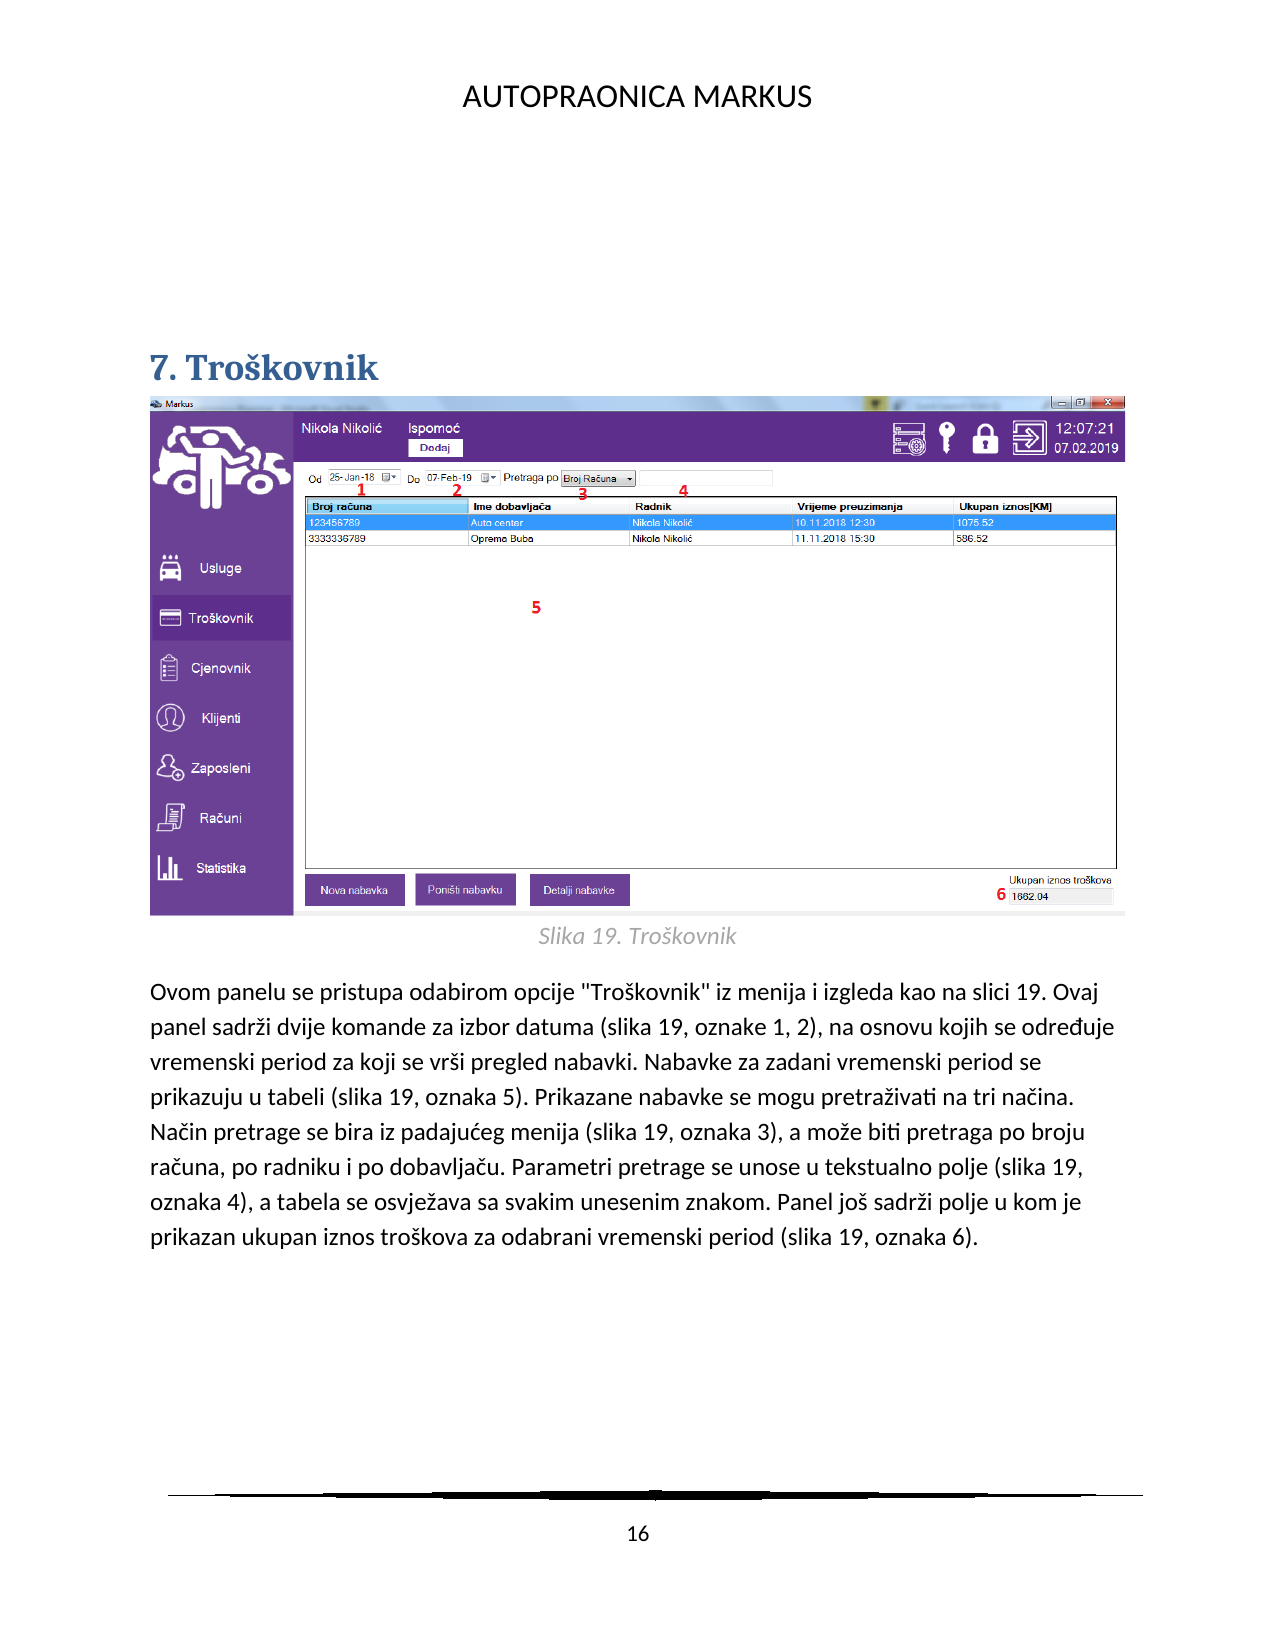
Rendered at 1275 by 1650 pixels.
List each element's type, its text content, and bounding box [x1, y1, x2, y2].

text Ovom panelu se pristupa odabirom opcije "Troškovnik" iz menija i izgleda kao na slici 19. Ovaj panel sadrži dvije komande za izbor datuma (slika 19, oznake 1, 2), na osnovu kojih se određuje vremenski period za koji se vrši pregled nabavki. Nabavke za zadani vremenski period se prikazuju u tabeli (slika 19, oznaka 5). Prikazane nabavke se mogu pretraživati na tri načina. Način pretrage se bira iz padajućeg menija (slika 19, oznaka 3), a može biti pretraga po broju računa, po radniku i po dobavljaču. Parametri pretrage se unose u tekstualno polje (slika 19, oznaka 4), a tabela se osvježava sa svakim unesenim znakom. Panel još sadrži polje u kom je prikazan ukupan iznos troškova za odabrani vremenski period (slika 19, oznaka 6). [150, 976, 1125, 1251]
subtitle 7. Troškovnik [150, 347, 1125, 390]
picture [150, 396, 1125, 916]
text Slika 19. Troškovnik [150, 916, 1125, 951]
